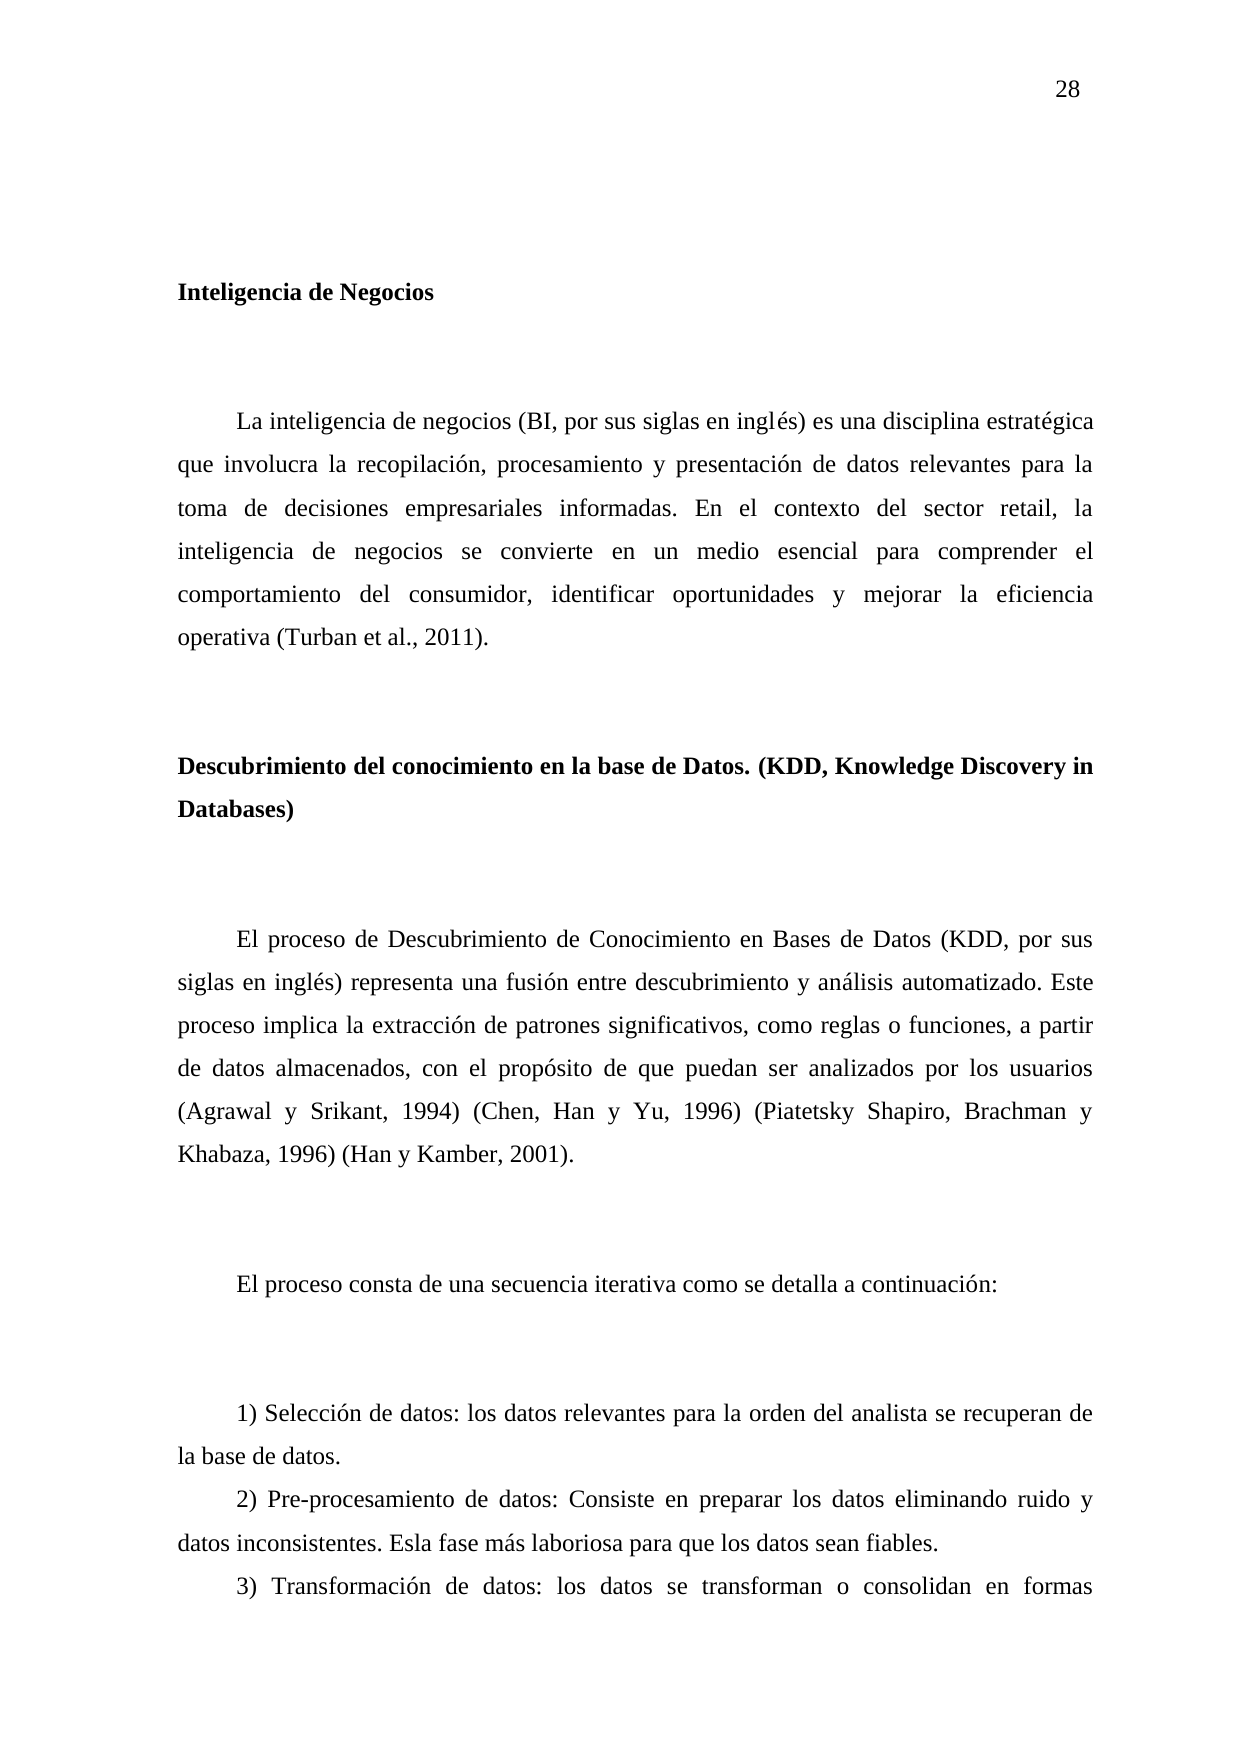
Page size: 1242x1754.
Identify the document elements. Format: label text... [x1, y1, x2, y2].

subtitle Descubrimiento del conocimiento en la base de Datos. (KDD, Knowledge Discovery in Databases) [177, 751, 1094, 823]
text El proceso consta de una secuencia iterativa como se detalla a continuación: [177, 1269, 1094, 1298]
subtitle Inteligencia de Negocios [177, 277, 1094, 306]
text 2) Pre-procesamiento de datos: Consiste en preparar los datos eliminando ruido y datos inconsistentes. Esla fase más laboriosa para que los datos sean fiables. [177, 1484, 1094, 1556]
text La inteligencia de negocios (BI, por sus siglas en inglés) es una disciplina estratégica que involucra la recopilación, procesamiento y presentación de datos relevantes para la toma de decisiones empresariales informadas. En el contexto del sector retail, la inteligencia de negocios se convierte en un medio esencial para comprender el comportamiento del consumidor, identificar oportunidades y mejorar la eficiencia operativa (Turban et al., 2011). [177, 406, 1094, 651]
text 1) Selección de datos: los datos relevantes para la orden del analista se recuperan de la base de datos. [177, 1398, 1094, 1470]
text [177, 1571, 1094, 1599]
text El proceso de Descubrimiento de Conocimiento en Bases de Datos (KDD, por sus siglas en inglés) representa una fusión entre descubrimiento y análisis automatizado. Este proceso implica la extracción de patrones significativos, como reglas o funciones, a partir de datos almacenados, con el propósito de que puedan ser analizados por los usuarios (Agrawal y Srikant, 1994) (Chen, Han y Yu, 1996) (Piatetsky Shapiro, Brachman y Khabaza, 1996) (Han y Kamber, 2001). [177, 924, 1094, 1168]
